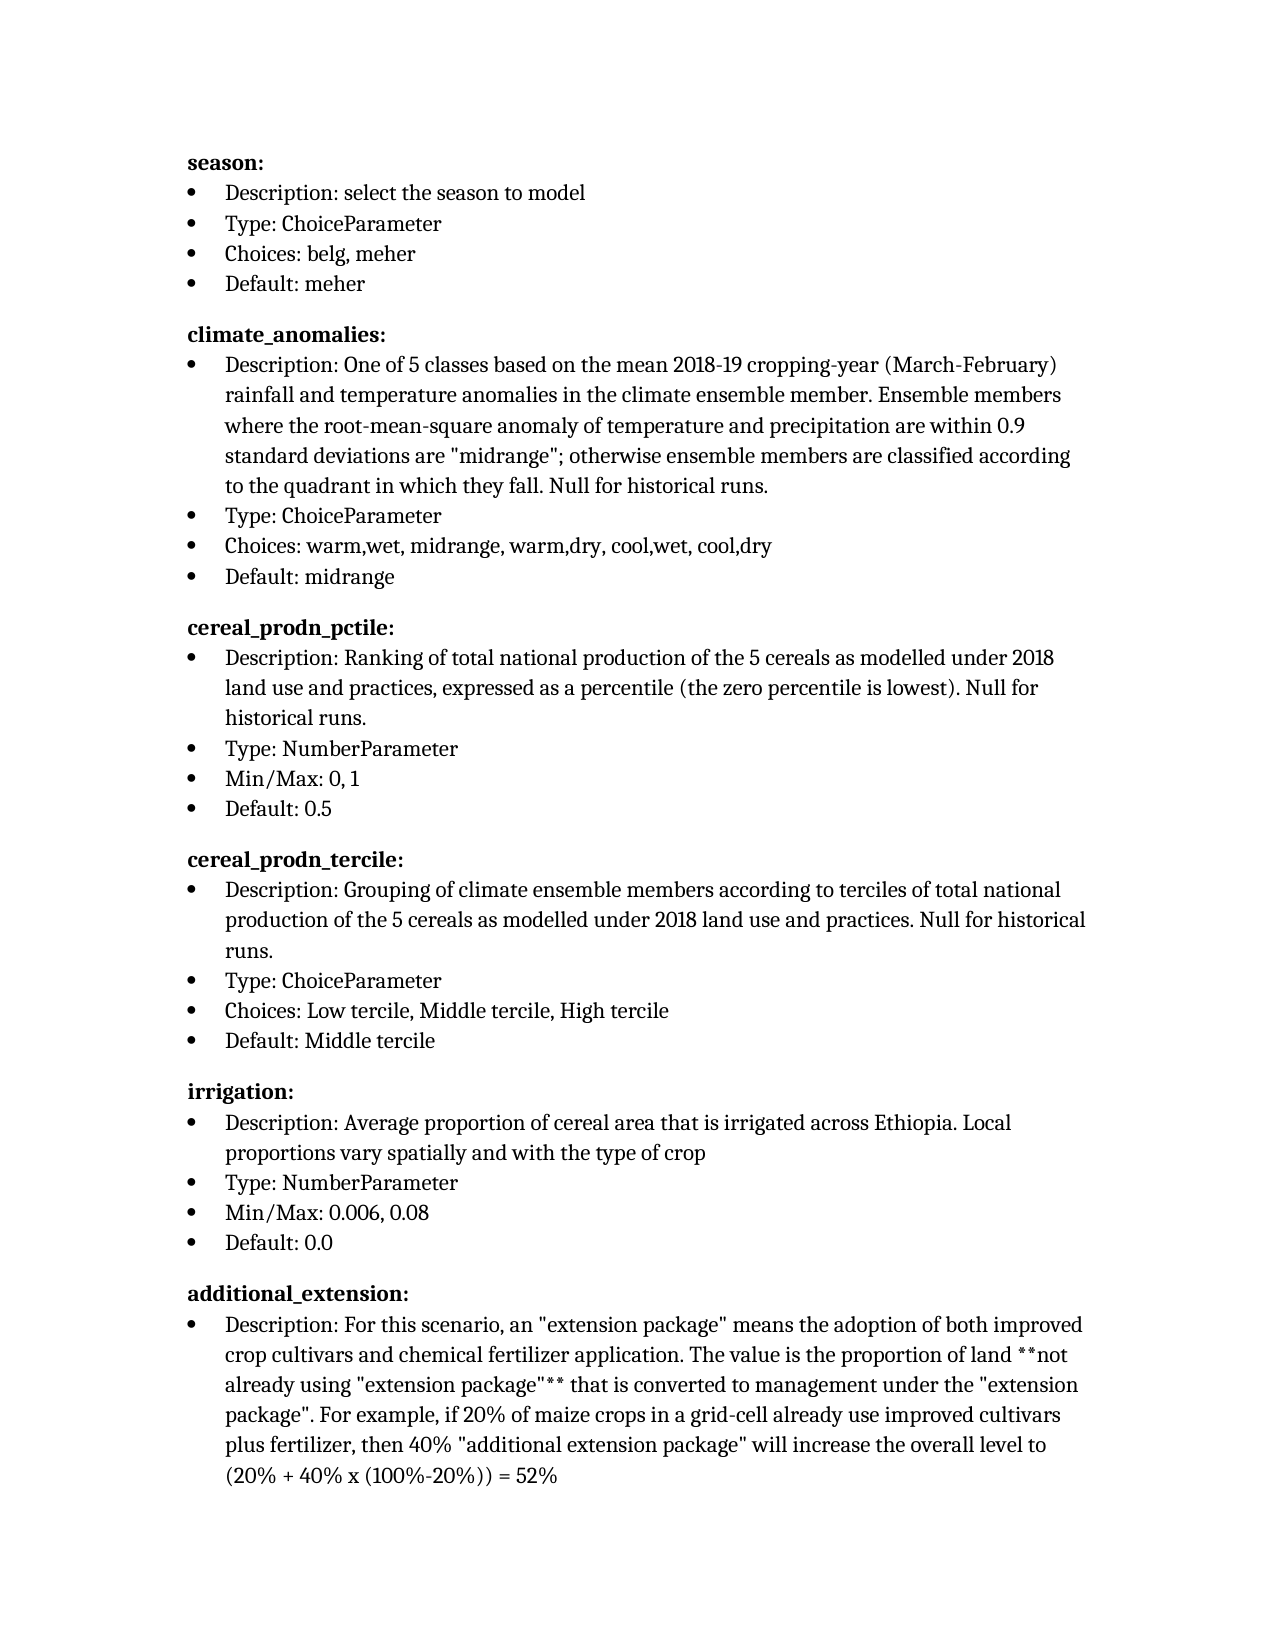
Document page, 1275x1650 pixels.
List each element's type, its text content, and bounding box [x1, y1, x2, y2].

list Default: 0.0 [187, 1230, 1087, 1257]
list Default: meher [187, 271, 1087, 297]
text cereal_prodn_tercile: [187, 847, 1087, 873]
text cereal_prodn_pctile: [187, 614, 1087, 641]
list Description: select the season to model [187, 180, 1087, 207]
list Default: 0.5 [187, 796, 1087, 822]
list Description: For this scenario, an "extension package" means the adoption of both improved crop cultivars and chemical fertilizer application. The value is the proportion of land **not already using "extension package"** that is converted to management under the "extension package". For example, if 20% of maize crops in a grid-cell already use improved cultivars plus fertilizer, then 40% "additional extension package" will increase the overall level to (20% + 40% x (100%-20%)) = 52% [187, 1311, 1087, 1489]
list Min/Max: 0, 1 [187, 766, 1087, 792]
list Description: Average proportion of cereal area that is irrigated across Ethiopia. Local proportions vary spatially and with the type of crop [187, 1109, 1087, 1166]
text season: [187, 150, 1087, 176]
list Description: Ranking of total national production of the 5 cereals as modelled under 2018 land use and practices, expressed as a percentile (the zero percentile is lowest). Null for historical runs. [187, 645, 1087, 732]
list Description: One of 5 classes based on the mean 2018-19 cropping-year (March-February) rainfall and temperature anomalies in the climate ensemble member. Ensemble members where the root-mean-square anomaly of temperature and precipitation are within 0.9 standard deviations are "midrange"; otherwise ensemble members are classified according to the quadrant in which they fall. Null for historical runs. [187, 352, 1087, 499]
list Min/Max: 0.006, 0.08 [187, 1200, 1087, 1226]
list Choices: warm,wet, midrange, warm,dry, cool,wet, cool,dry [187, 533, 1087, 560]
text climate_anomalies: [187, 322, 1087, 348]
text additional_extension: [187, 1281, 1087, 1308]
list Choices: Low tercile, Middle tercile, High tercile [187, 998, 1087, 1024]
list Type: ChoiceParameter [187, 503, 1087, 529]
list Description: Grouping of climate ensemble members according to terciles of total national production of the 5 cereals as modelled under 2018 land use and practices. Null for historical runs. [187, 877, 1087, 964]
list Type: ChoiceParameter [187, 968, 1087, 994]
list Type: NumberParameter [187, 735, 1087, 762]
list Type: NumberParameter [187, 1170, 1087, 1196]
list Choices: belg, meher [187, 241, 1087, 267]
text irrigation: [187, 1079, 1087, 1106]
list Default: midrange [187, 563, 1087, 590]
list Type: ChoiceParameter [187, 210, 1087, 237]
list Default: Middle tercile [187, 1028, 1087, 1054]
